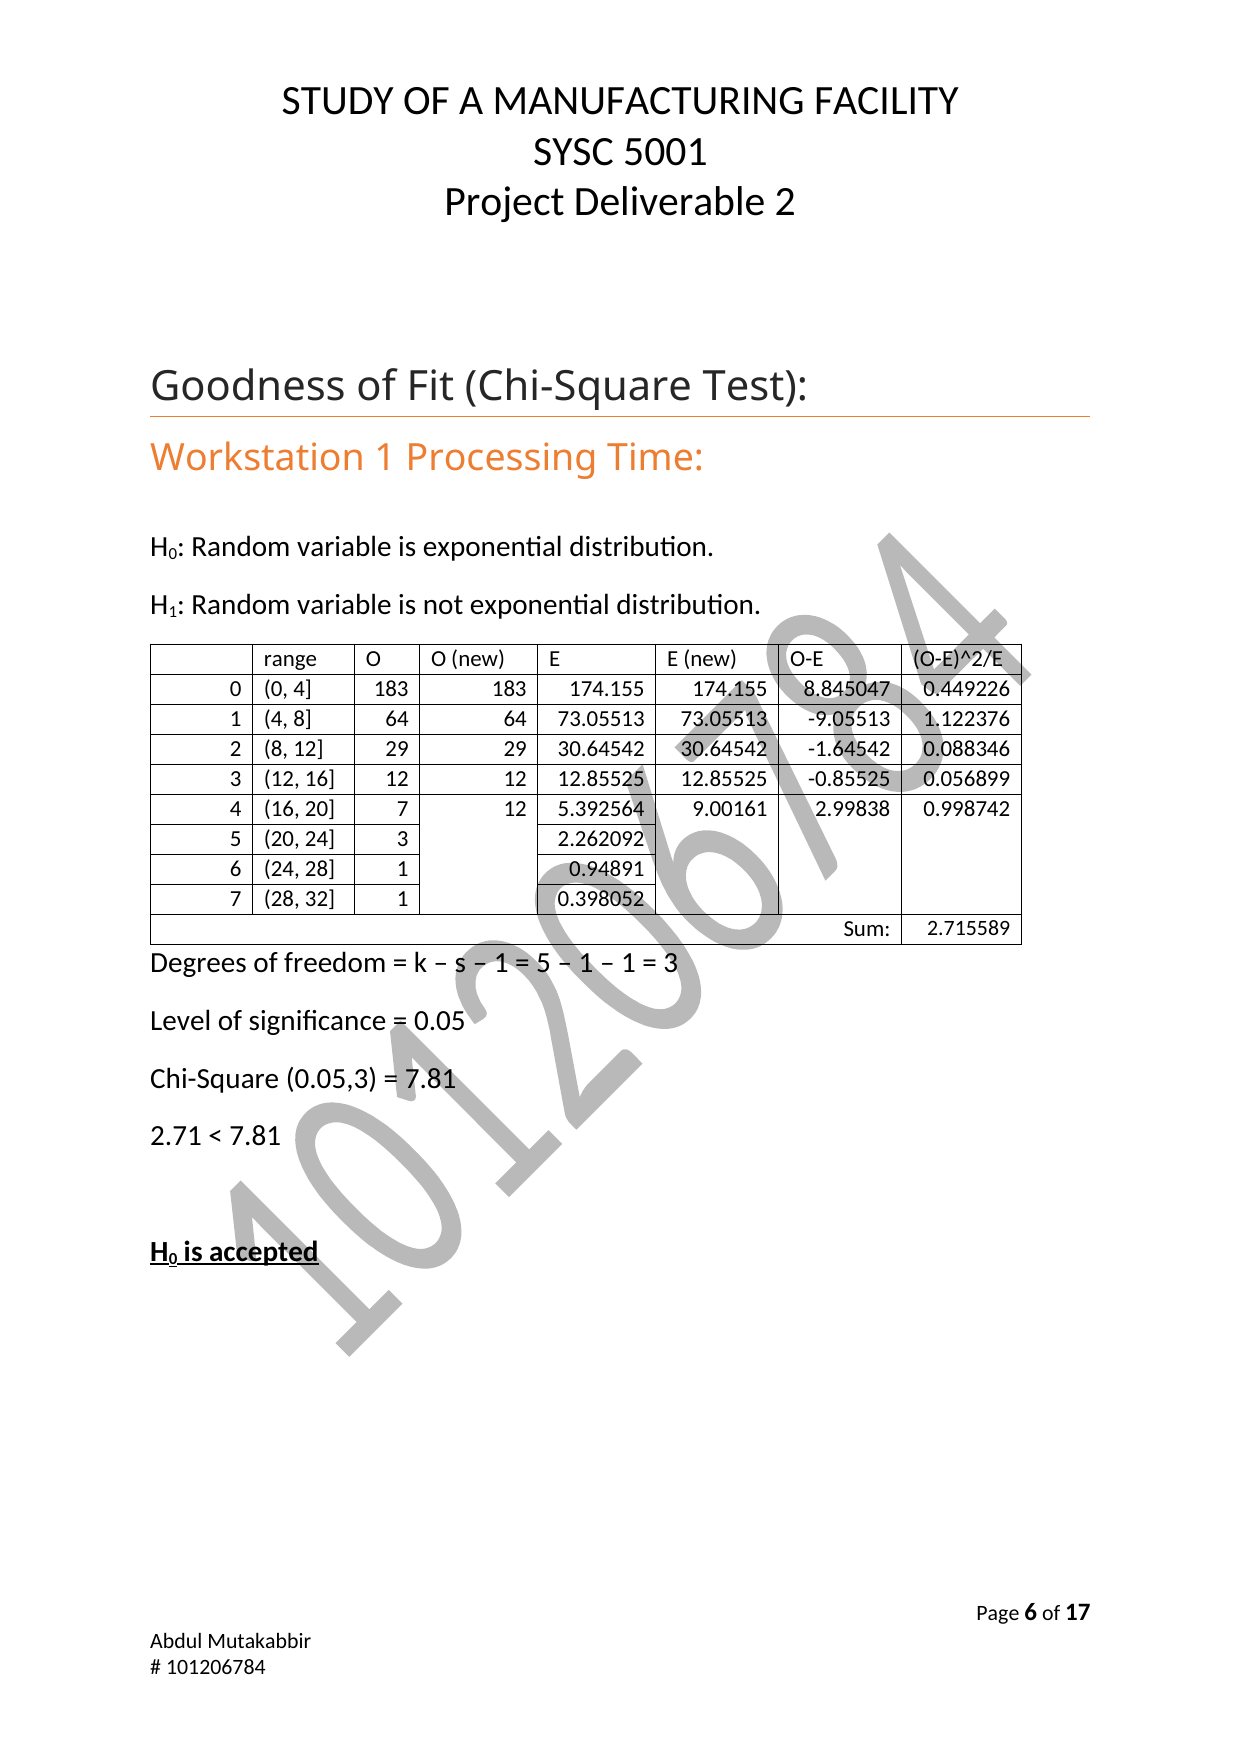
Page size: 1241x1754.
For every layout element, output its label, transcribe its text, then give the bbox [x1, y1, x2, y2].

table_cell 6 [151, 855, 252, 883]
table_cell 12 [420, 765, 537, 793]
table_cell 30.64542 [538, 735, 655, 763]
text H1: Random variable is not exponential distribution. [150, 586, 1090, 622]
table_cell 183 [355, 675, 419, 703]
table_cell 0.449226 [902, 675, 1021, 703]
table_cell -1.64542 [779, 735, 901, 763]
table_cell (20, 24] [253, 825, 354, 853]
table_cell 183 [420, 675, 537, 703]
text H0 is accepted [150, 1233, 1090, 1268]
table_cell 2.715589 [902, 915, 1021, 943]
table_cell 7 [355, 795, 419, 823]
table_header O [355, 645, 419, 673]
table_header (O-E)^2/E [902, 645, 1021, 673]
table_cell (4, 8] [253, 705, 354, 733]
table_cell 0.998742 [902, 795, 1021, 913]
table_header E (new) [656, 645, 778, 673]
subtitle Goodness of Fit (Chi-Square Test): [150, 356, 1090, 416]
table_cell 12.85525 [656, 765, 778, 793]
table_header range [253, 645, 354, 673]
table_cell 3 [151, 765, 252, 793]
table_header O-E [779, 645, 901, 673]
table_cell 8.845047 [779, 675, 901, 703]
table_cell 12 [355, 765, 419, 793]
table_cell 64 [355, 705, 419, 733]
table_cell 5.392564 [538, 795, 655, 823]
table_cell 2.99838 [779, 795, 901, 913]
table_cell 174.155 [656, 675, 778, 703]
table_cell 9.00161 [656, 795, 778, 913]
text 2.71 < 7.81 [150, 1117, 1090, 1153]
table_cell 0.056899 [902, 765, 1021, 793]
table_cell 12 [420, 795, 537, 913]
table_cell 7 [151, 885, 252, 913]
table_cell 1.122376 [902, 705, 1021, 733]
table_cell 0 [151, 675, 252, 703]
table_cell 0.94891 [538, 855, 655, 883]
table_cell 1 [355, 855, 419, 883]
table_cell -9.05513 [779, 705, 901, 733]
table_cell (16, 20] [253, 795, 354, 823]
table_cell 5 [151, 825, 252, 853]
table_cell 0.398052 [538, 885, 655, 913]
text H0: Random variable is exponential distribution. [150, 528, 1090, 564]
table_cell 30.64542 [656, 735, 778, 763]
table_cell 73.05513 [538, 705, 655, 733]
table_cell 2.262092 [538, 825, 655, 853]
table_cell -0.85525 [779, 765, 901, 793]
table_cell 2 [151, 735, 252, 763]
table_cell 3 [355, 825, 419, 853]
table_cell 4 [151, 795, 252, 823]
table_header [151, 645, 252, 673]
text Degrees of freedom = k – s – 1 = 5 – 1 – 1 = 3 [150, 944, 1090, 980]
table_cell 174.155 [538, 675, 655, 703]
table_cell 1 [355, 885, 419, 913]
table_cell (28, 32] [253, 885, 354, 913]
table_cell 12.85525 [538, 765, 655, 793]
text Chi-Square (0.05,3) = 7.81 [150, 1060, 1090, 1095]
table_cell 29 [355, 735, 419, 763]
table_header O (new) [420, 645, 537, 673]
table_cell Sum: [151, 915, 901, 943]
table_cell 64 [420, 705, 537, 733]
table_cell (12, 16] [253, 765, 354, 793]
table_cell (8, 12] [253, 735, 354, 763]
table_cell 0.088346 [902, 735, 1021, 763]
table_cell (24, 28] [253, 855, 354, 883]
table_header E [538, 645, 655, 673]
text Level of significance = 0.05 [150, 1002, 1090, 1038]
table_cell 1 [151, 705, 252, 733]
table_cell (0, 4] [253, 675, 354, 703]
table_cell 29 [420, 735, 537, 763]
subtitle Workstation 1 Processing Time: [150, 430, 1090, 481]
table_cell 73.05513 [656, 705, 778, 733]
